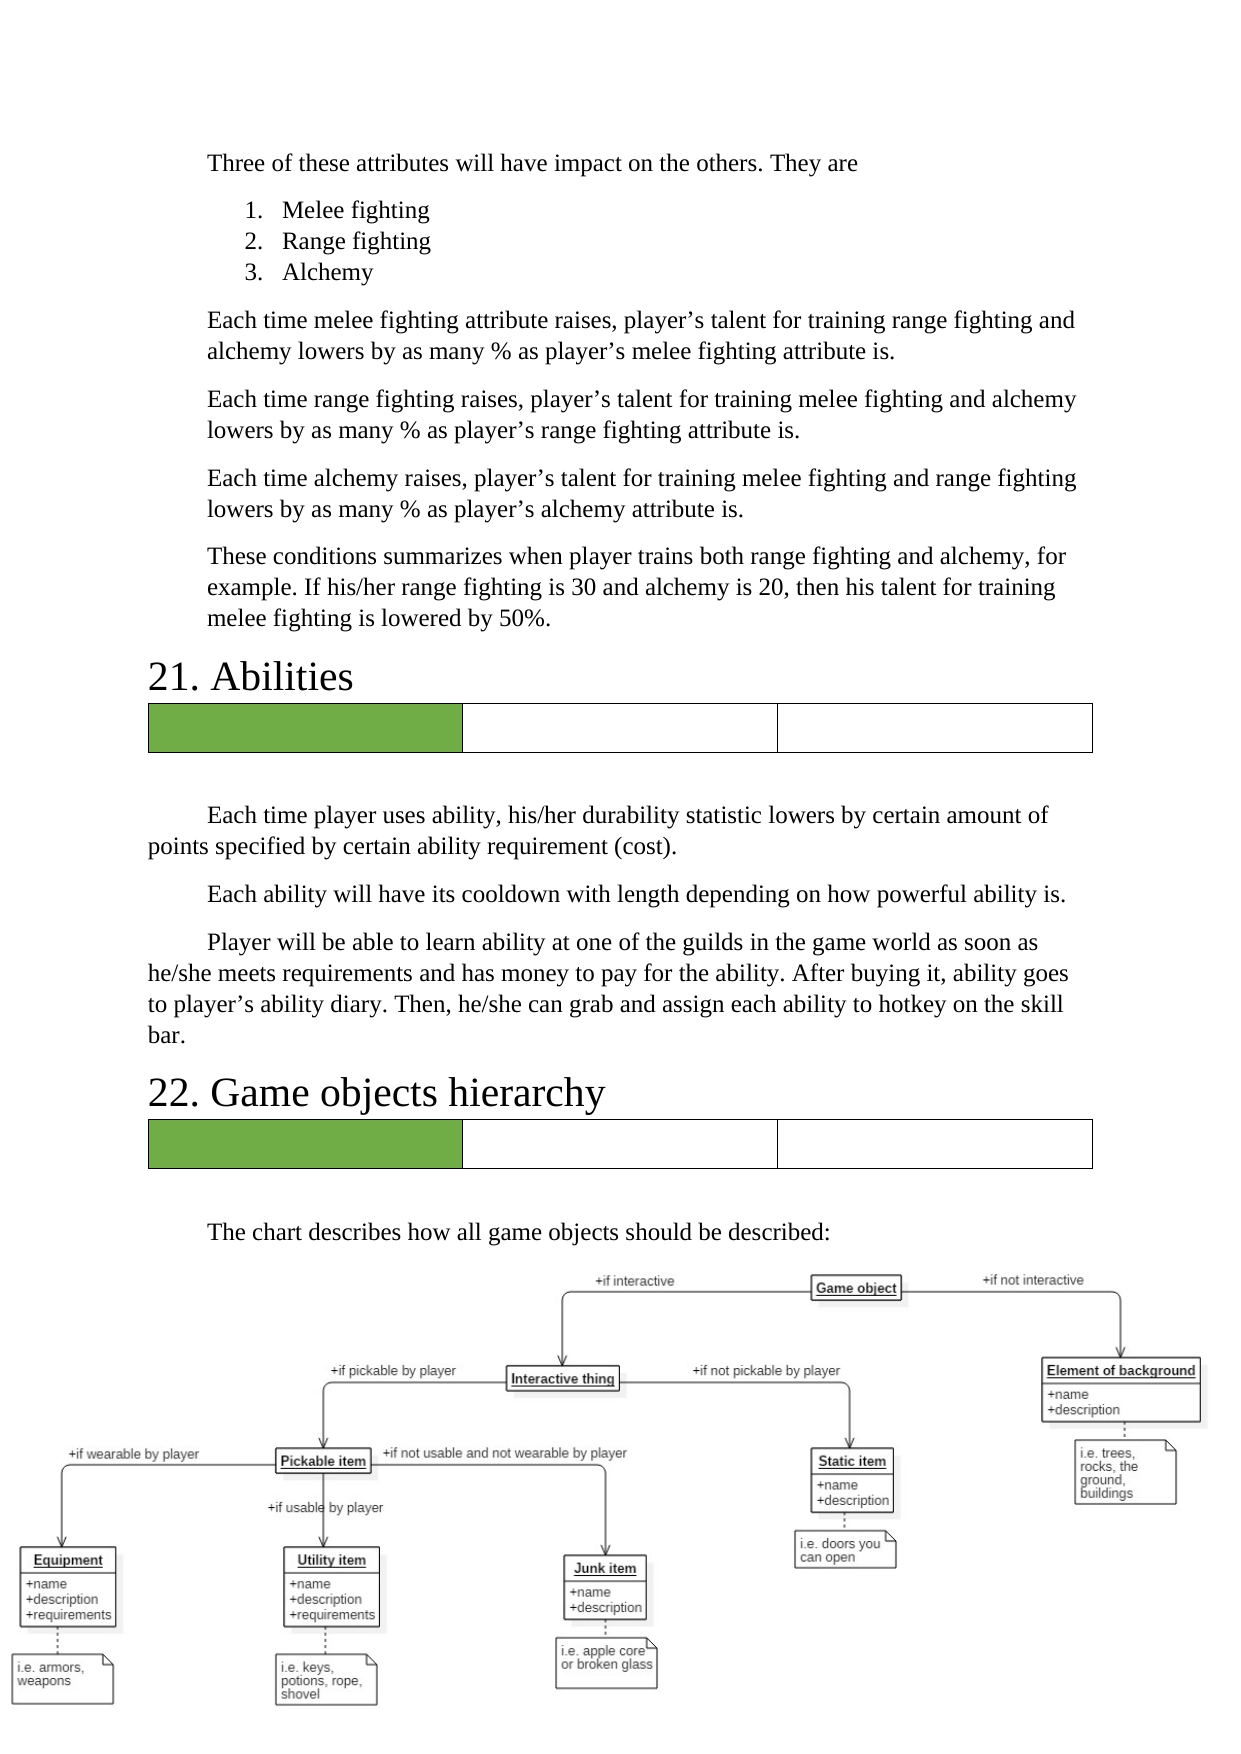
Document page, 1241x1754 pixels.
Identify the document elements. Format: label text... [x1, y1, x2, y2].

text Each ability will have its cooldown with length depending on how powerful ability is. [148, 879, 1092, 908]
table_header [149, 1120, 462, 1168]
table_header [463, 1120, 777, 1168]
table_header [149, 704, 462, 752]
list Alchemy [244, 257, 1092, 286]
text Each time alchemy raises, player’s talent for training melee fighting and range fighting lowers by as many % as player’s alchemy attribute is. [207, 463, 1092, 522]
list Range fighting [244, 226, 1092, 255]
text Each time range fighting raises, player’s talent for training melee fighting and alchemy lowers by as many % as player’s range fighting attribute is. [207, 384, 1092, 444]
text Each time melee fighting attribute raises, player’s talent for training range fighting and alchemy lowers by as many % as player’s melee fighting attribute is. [207, 305, 1092, 365]
text The chart describes how all game objects should be described: [148, 1217, 1092, 1246]
subtitle 21. Abilities [148, 651, 1092, 699]
text These conditions summarizes when player trains both range fighting and alchemy, for example. If his/her range fighting is 30 and alchemy is 20, then his talent for training melee fighting is lowered by 50%. [207, 541, 1092, 632]
text Three of these attributes will have impact on the others. They are [148, 148, 1092, 176]
list Melee fighting [244, 195, 1092, 224]
subtitle 22. Game objects hierarchy [148, 1068, 1092, 1116]
table_header [463, 704, 777, 752]
text Player will be able to learn ability at one of the guilds in the game world as soon as he/she meets requirements and has money to pay for the ability. After buying it, ability goes to player’s ability diary. Then, he/she can grab and assign each ability to hotkey on the skill bar. [148, 927, 1092, 1049]
table_header [778, 1120, 1092, 1168]
picture [2, 1264, 1241, 1747]
table_header [778, 704, 1092, 752]
text Each time player uses ability, his/her durability statistic lowers by certain amount of points specified by certain ability requirement (cost). [148, 800, 1092, 860]
